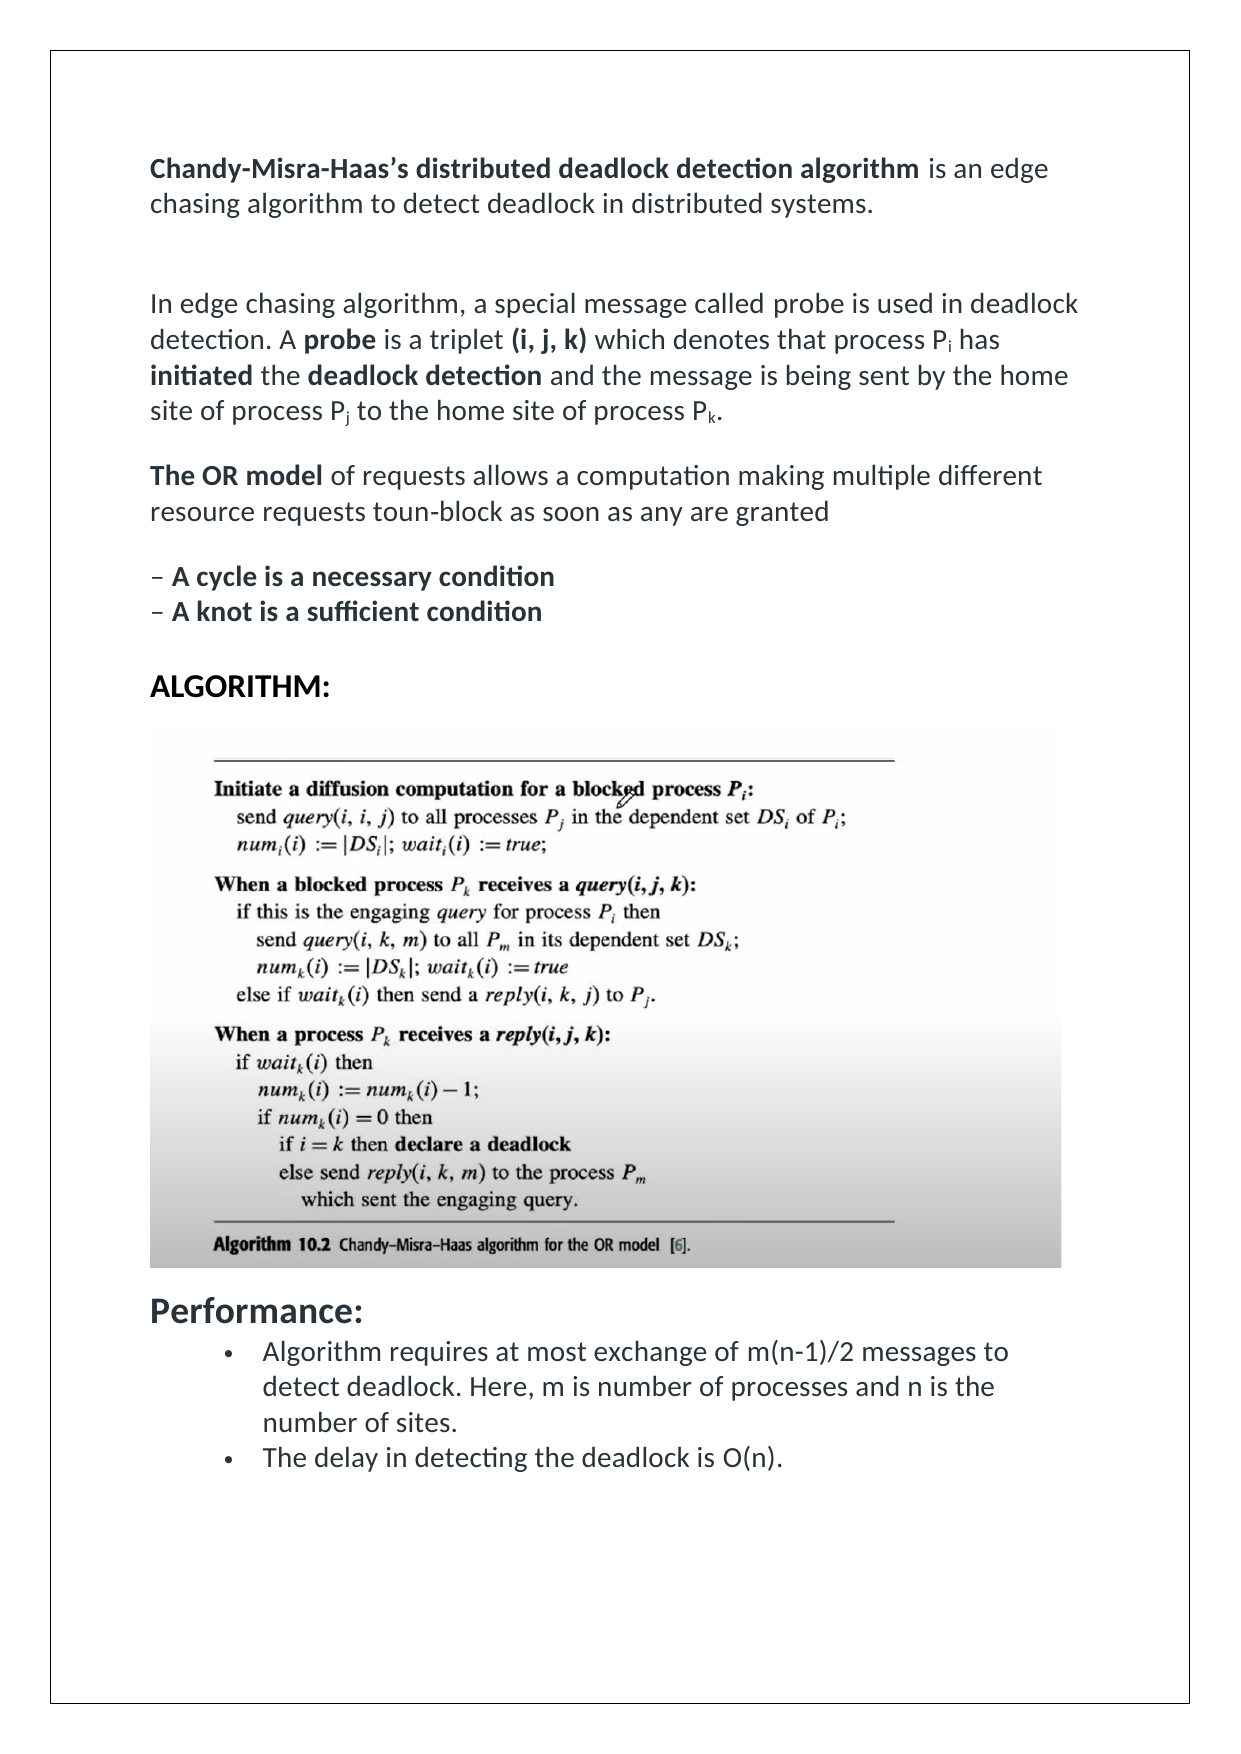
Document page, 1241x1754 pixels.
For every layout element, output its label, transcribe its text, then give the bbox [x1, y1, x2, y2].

picture [150, 725, 1062, 1268]
text – A cycle is a necessary condition [150, 558, 1090, 593]
text – A knot is a sufficient condition [150, 593, 1090, 629]
text ALGORITHM: [150, 664, 1090, 705]
text The OR model of requests allows a computation making multiple different resource requests toun‐block as soon as any are granted [150, 457, 1090, 528]
text Performance: [150, 1287, 1090, 1333]
text In edge chasing algorithm, a special message called probe is used in deadlock detection. A probe is a triplet (i, j, k) which denotes that process Pi has initiated the deadlock detection and the message is being sent by the home site of process Pj to the home site of process Pk. [150, 286, 1090, 428]
list Algorithm requires at most exchange of m(n-1)/2 messages to detect deadlock. Here, m is number of processes and n is the number of sites. [225, 1333, 1090, 1439]
list The delay in detecting the deadlock is O(n). [225, 1439, 1090, 1475]
text Chandy-Misra-Haas’s distributed deadlock detection algorithm is an edge chasing algorithm to detect deadlock in distributed systems. [150, 150, 1090, 250]
